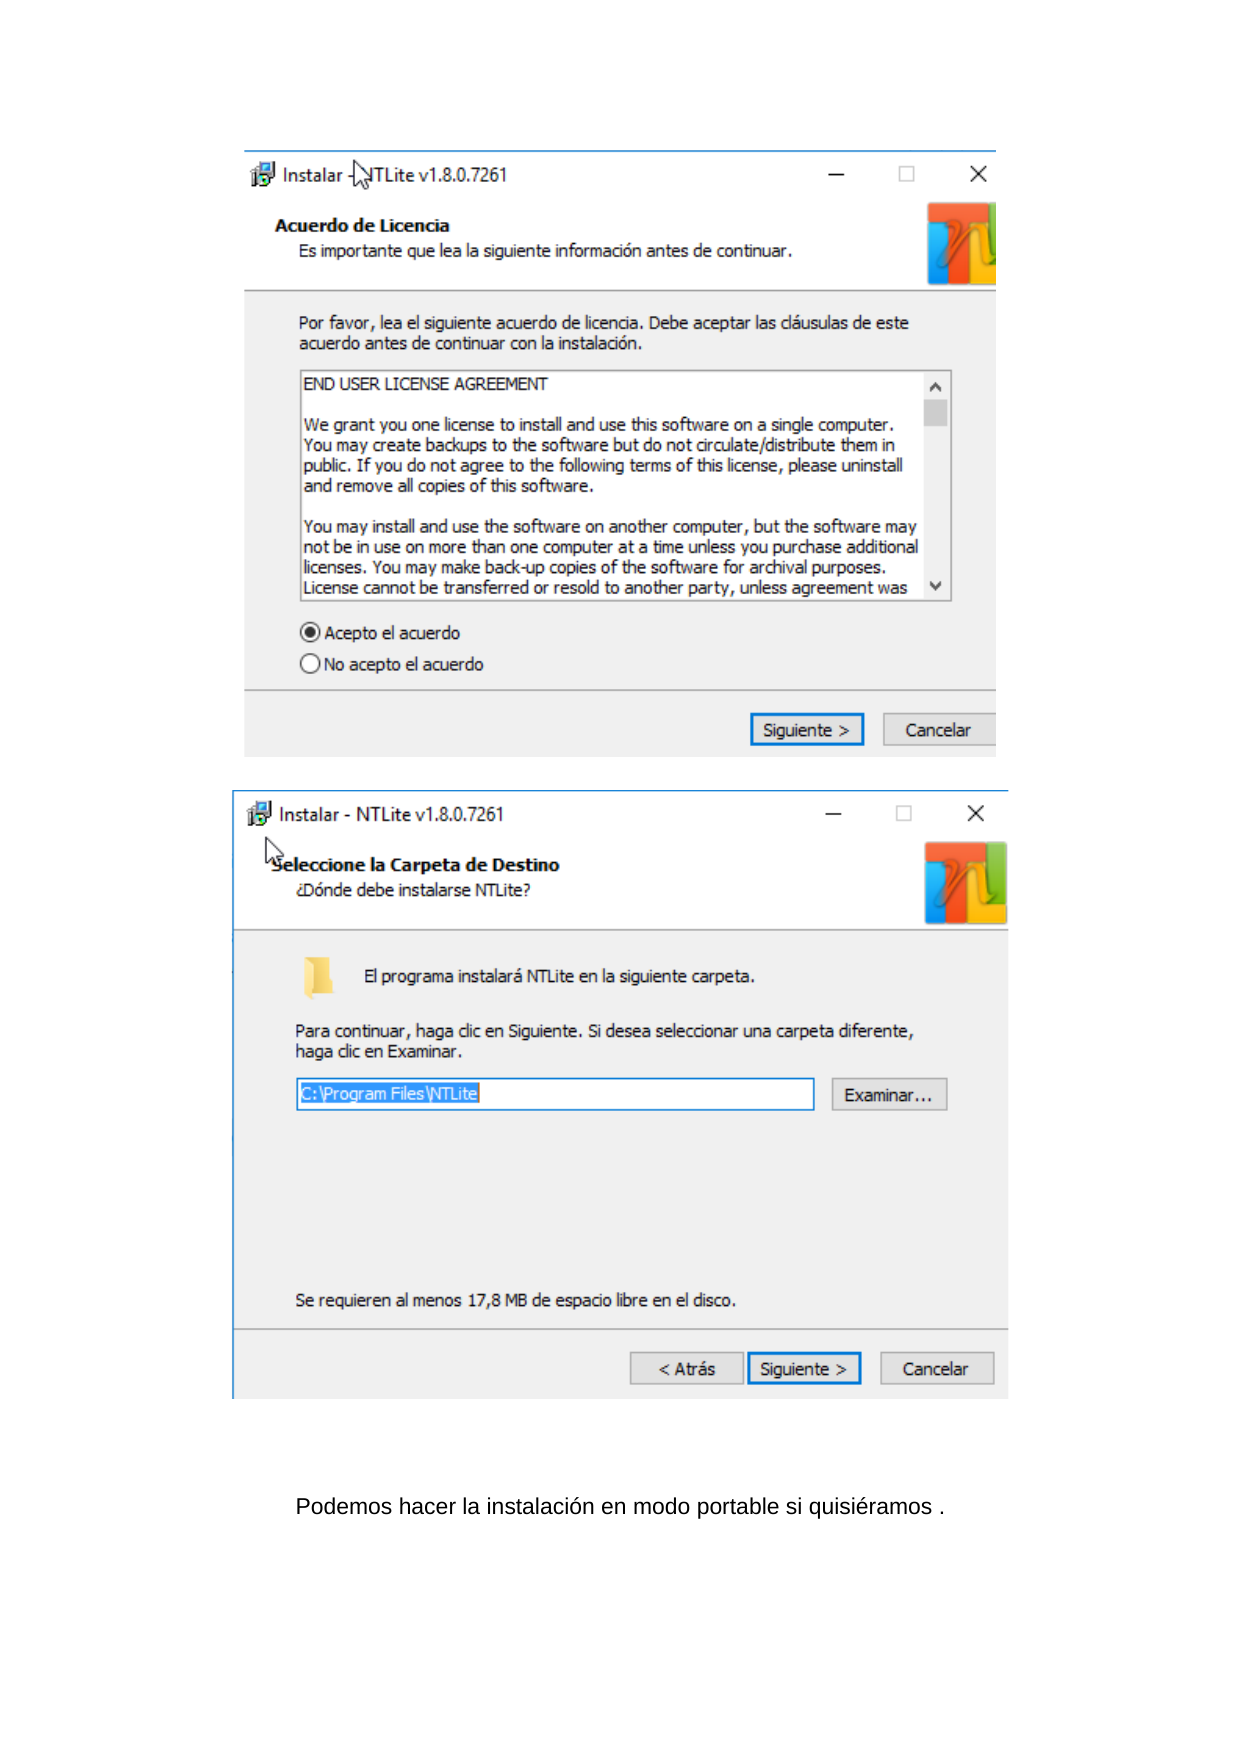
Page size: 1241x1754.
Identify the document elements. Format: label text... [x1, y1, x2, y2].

text Podemos hacer la instalación en modo portable si quisiéramos . [150, 1493, 1090, 1519]
picture [231, 790, 1009, 1399]
picture [244, 150, 996, 757]
